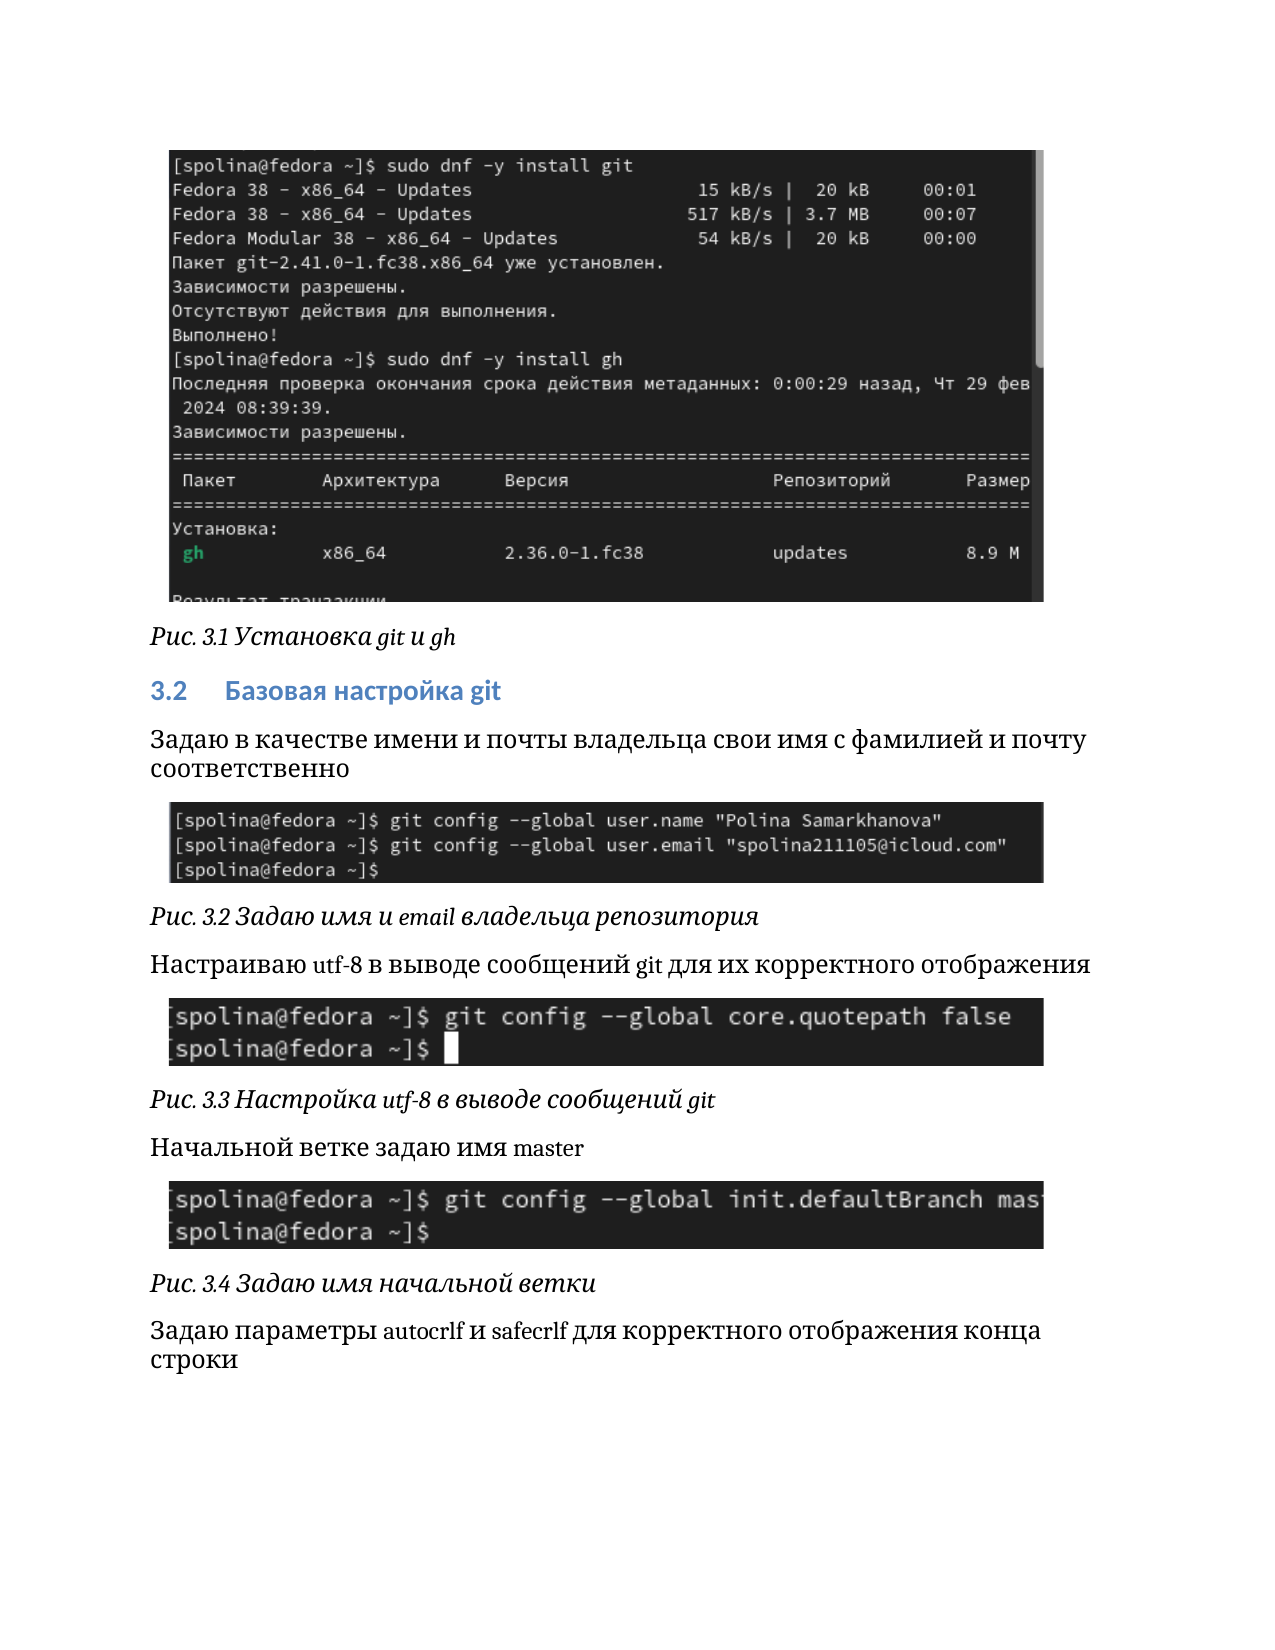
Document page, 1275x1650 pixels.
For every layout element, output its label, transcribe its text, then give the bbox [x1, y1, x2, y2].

picture [168, 150, 1044, 602]
text Рис. 3.3 Настройка utf-8 в выводе сообщений git [150, 1086, 1125, 1115]
text Рис. 3.4 Задаю имя начальной ветки [150, 1269, 1125, 1298]
picture [168, 1181, 1044, 1249]
picture [168, 802, 1044, 883]
text Задаю в качестве имени и почты владельца свои имя с фамилией и почту соответственно [150, 726, 1125, 784]
text Рис. 3.2 Задаю имя и email владельца репозитория [150, 903, 1125, 932]
text Начальной ветке задаю имя master [150, 1134, 1125, 1163]
text Задаю параметры autocrlf и safecrlf для корректного отображения конца строки [150, 1317, 1125, 1374]
text Рис. 3.1 Установка git и gh [150, 622, 1125, 651]
subtitle 3.2 Базовая настройка git [150, 672, 1125, 708]
picture [168, 998, 1044, 1066]
text Настраиваю utf-8 в выводе сообщений git для их корректного отображения [150, 951, 1125, 979]
